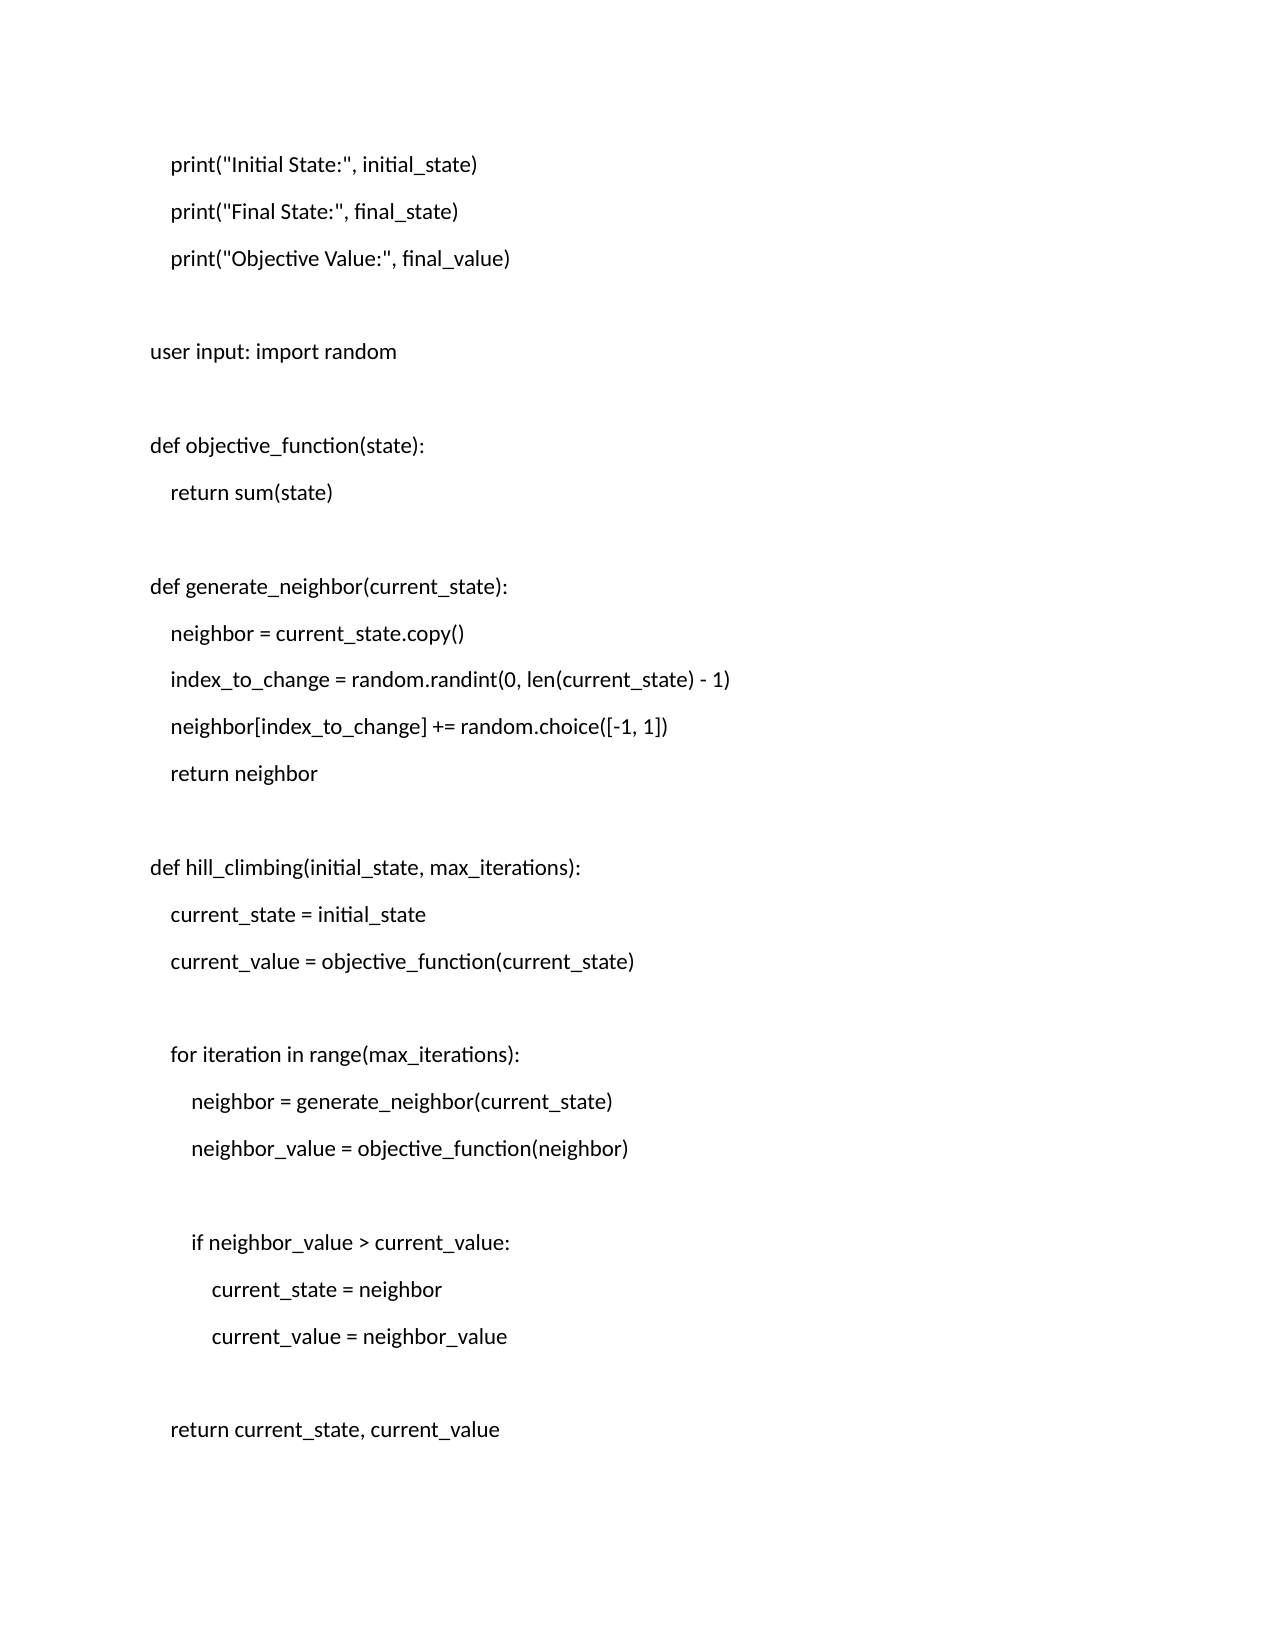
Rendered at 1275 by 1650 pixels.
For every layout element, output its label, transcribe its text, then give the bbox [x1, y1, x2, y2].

text def hill_climbing(initial_state, max_iterations): [150, 853, 1125, 881]
text current_value = objective_function(current_state) [150, 947, 1125, 975]
text neighbor_value = objective_function(neighbor) [150, 1134, 1125, 1162]
text print("Final State:", final_state) [150, 197, 1125, 225]
text return sum(state) [150, 478, 1125, 506]
text for iteration in range(max_iterations): [150, 1041, 1125, 1069]
text neighbor[index_to_change] += random.choice([-1, 1]) [150, 712, 1125, 741]
text print("Initial State:", initial_state) [150, 150, 1125, 178]
text index_to_change = random.randint(0, len(current_state) - 1) [150, 666, 1125, 694]
text current_state = neighbor [150, 1275, 1125, 1303]
text def objective_function(state): [150, 431, 1125, 459]
text if neighbor_value > current_value: [150, 1228, 1125, 1256]
text return neighbor [150, 759, 1125, 787]
text def generate_neighbor(current_state): [150, 572, 1125, 600]
text return current_state, current_value [150, 1416, 1125, 1444]
text neighbor = current_state.copy() [150, 619, 1125, 647]
text user input: import random [150, 337, 1125, 366]
text print("Objective Value:", final_value) [150, 244, 1125, 272]
text current_value = neighbor_value [150, 1322, 1125, 1350]
text current_state = initial_state [150, 900, 1125, 928]
text neighbor = generate_neighbor(current_state) [150, 1087, 1125, 1116]
